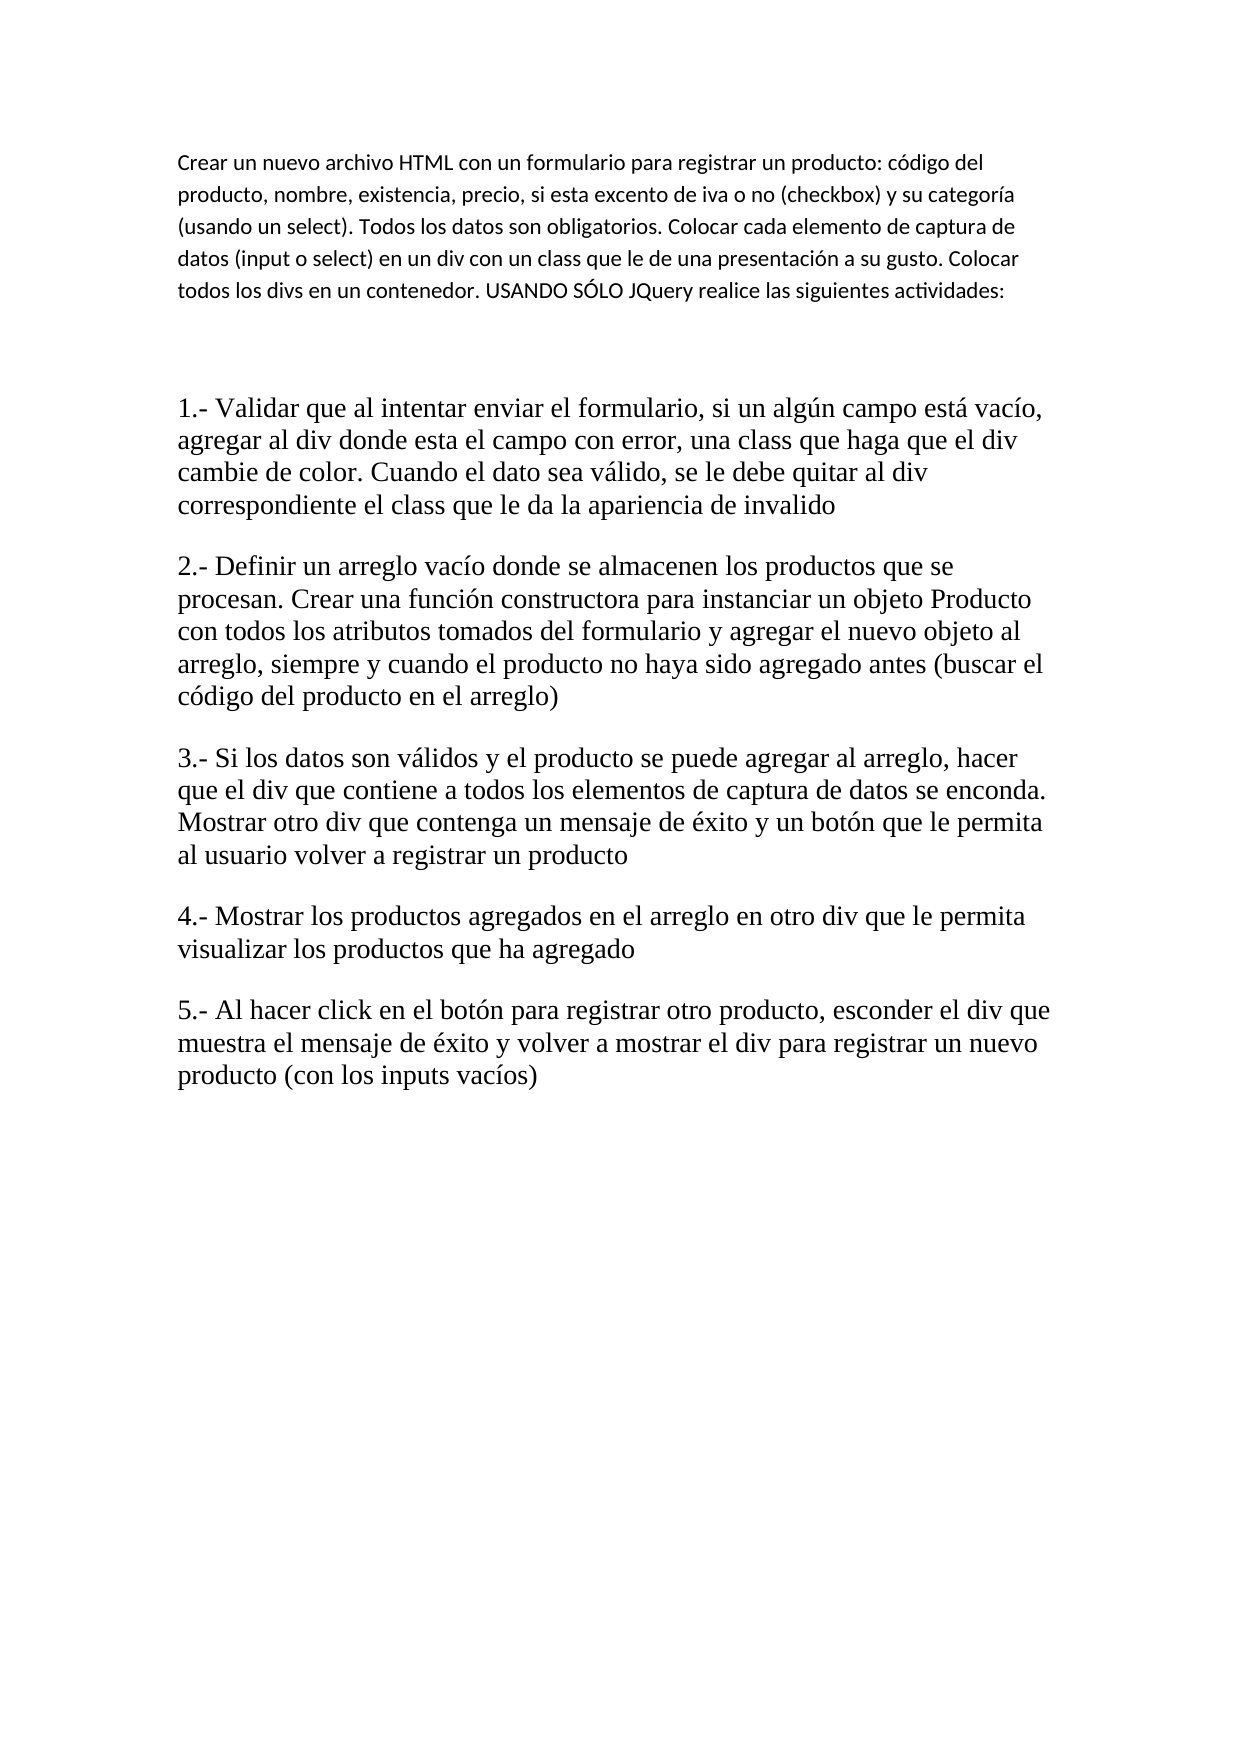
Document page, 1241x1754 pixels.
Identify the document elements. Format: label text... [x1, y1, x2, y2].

text 4.- Mostrar los productos agregados en el arreglo en otro div que le permita visualizar los productos que ha agregado [177, 899, 1063, 964]
text 3.- Si los datos son válidos y el producto se puede agregar al arreglo, hacer que el div que contiene a todos los elementos de captura de datos se enconda. Mostrar otro div que contenga un mensaje de éxito y un botón que le permita al usuario volver a registrar un producto [177, 741, 1063, 870]
text 1.- Validar que al intentar enviar el formulario, si un algún campo está vacío, agregar al div donde esta el campo con error, una class que haga que el div cambie de color. Cuando el dato sea válido, se le debe quitar al div correspondiente el class que le da la apariencia de invalido [177, 391, 1063, 520]
text 2.- Definir un arreglo vacío donde se almacenen los productos que se procesan. Crear una función constructora para instanciar un objeto Producto con todos los atributos tomados del formulario y agregar el nuevo objeto al arreglo, siempre y cuando el producto no haya sido agregado antes (buscar el código del producto en el arreglo) [177, 549, 1063, 711]
text Crear un nuevo archivo HTML con un formulario para registrar un producto: código del producto, nombre, existencia, precio, si esta excento de iva o no (checkbox) y su categoría (usando un select). Todos los datos son obligatorios. Colocar cada elemento de captura de datos (input o select) en un div con un class que le de una presentación a su gusto. Colocar todos los divs en un contenedor. USANDO SÓLO JQuery realice las siguientes actividades: [177, 148, 1063, 304]
text 5.- Al hacer click en el botón para registrar otro producto, esconder el div que muestra el mensaje de éxito y volver a mostrar el div para registrar un nuevo producto (con los inputs vacíos) [177, 993, 1063, 1091]
